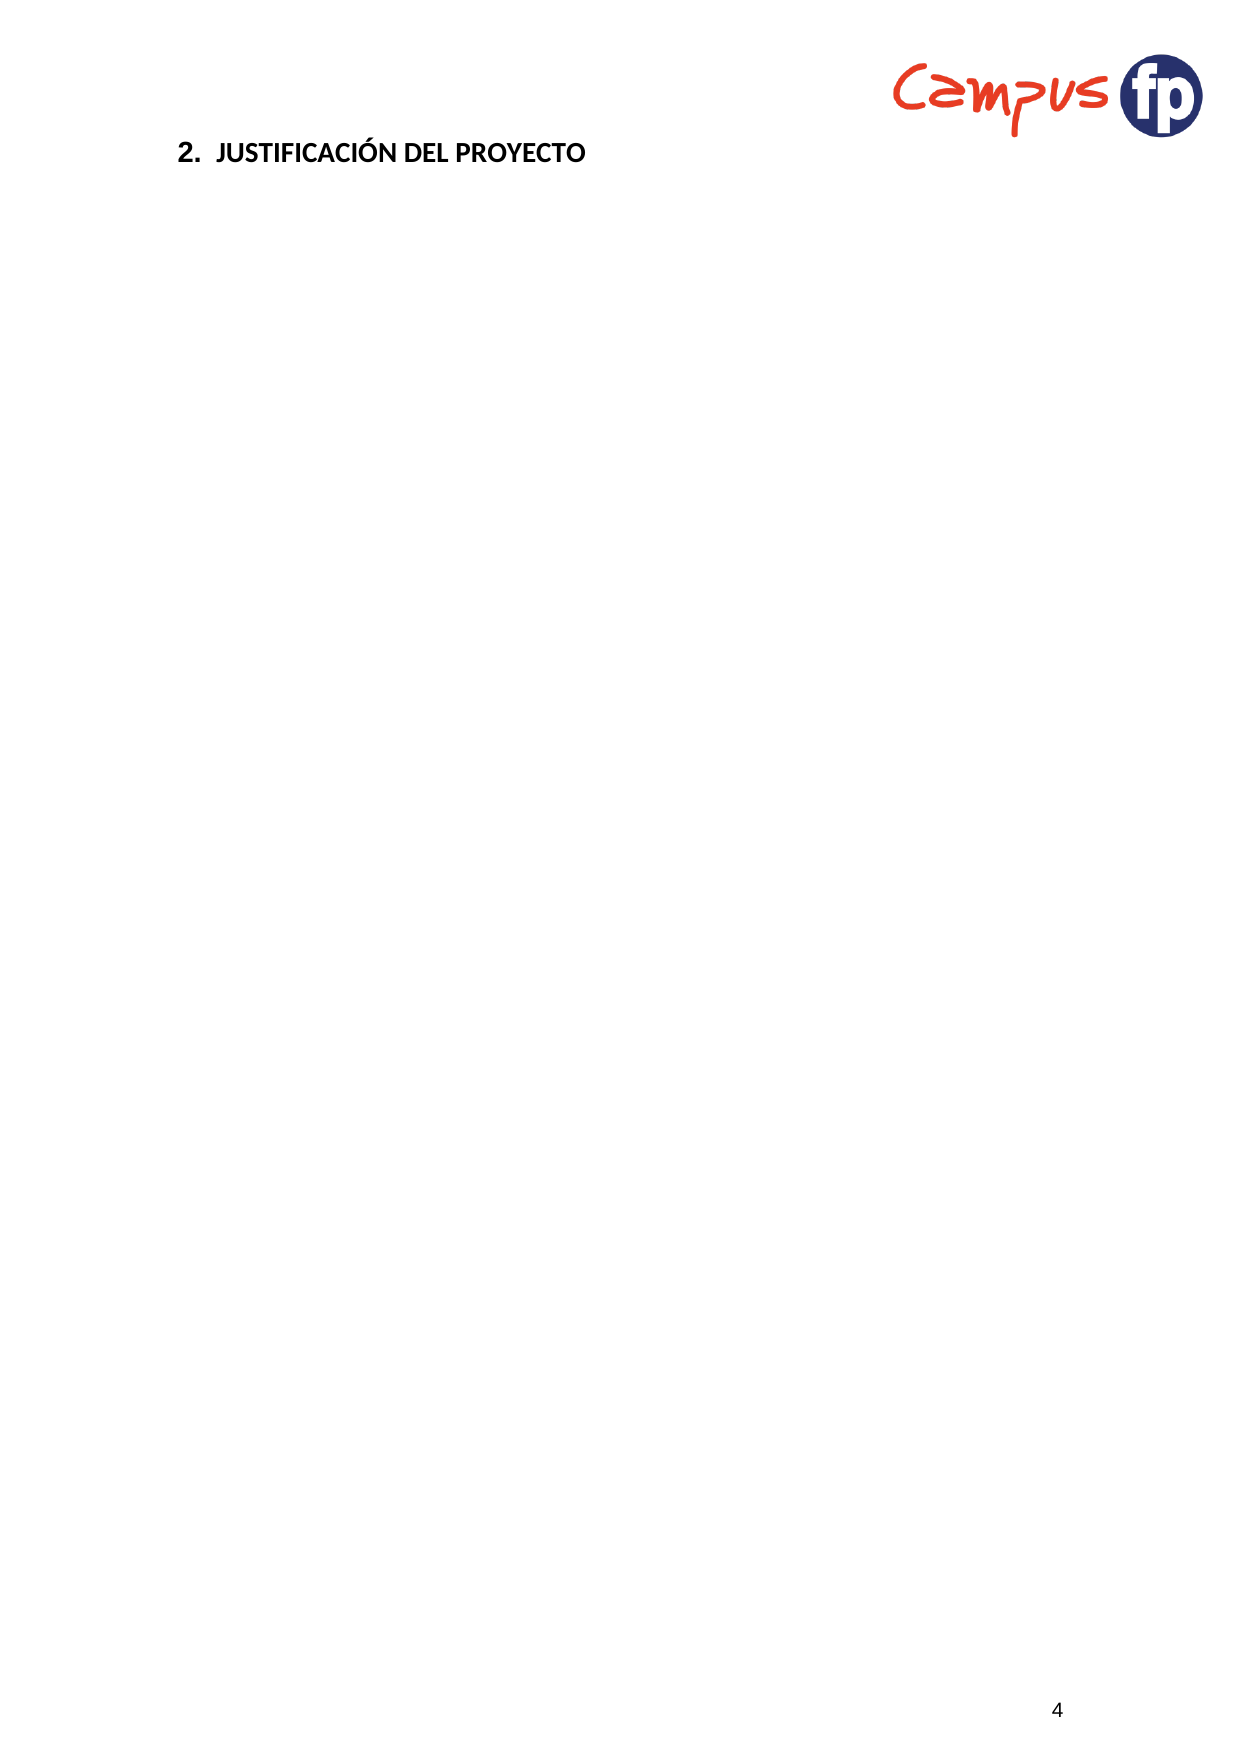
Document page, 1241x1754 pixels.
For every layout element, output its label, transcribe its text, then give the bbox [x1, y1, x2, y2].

picture [881, 25, 1216, 167]
list JUSTIFICACIÓN DEL PROYECTO [177, 134, 1063, 170]
